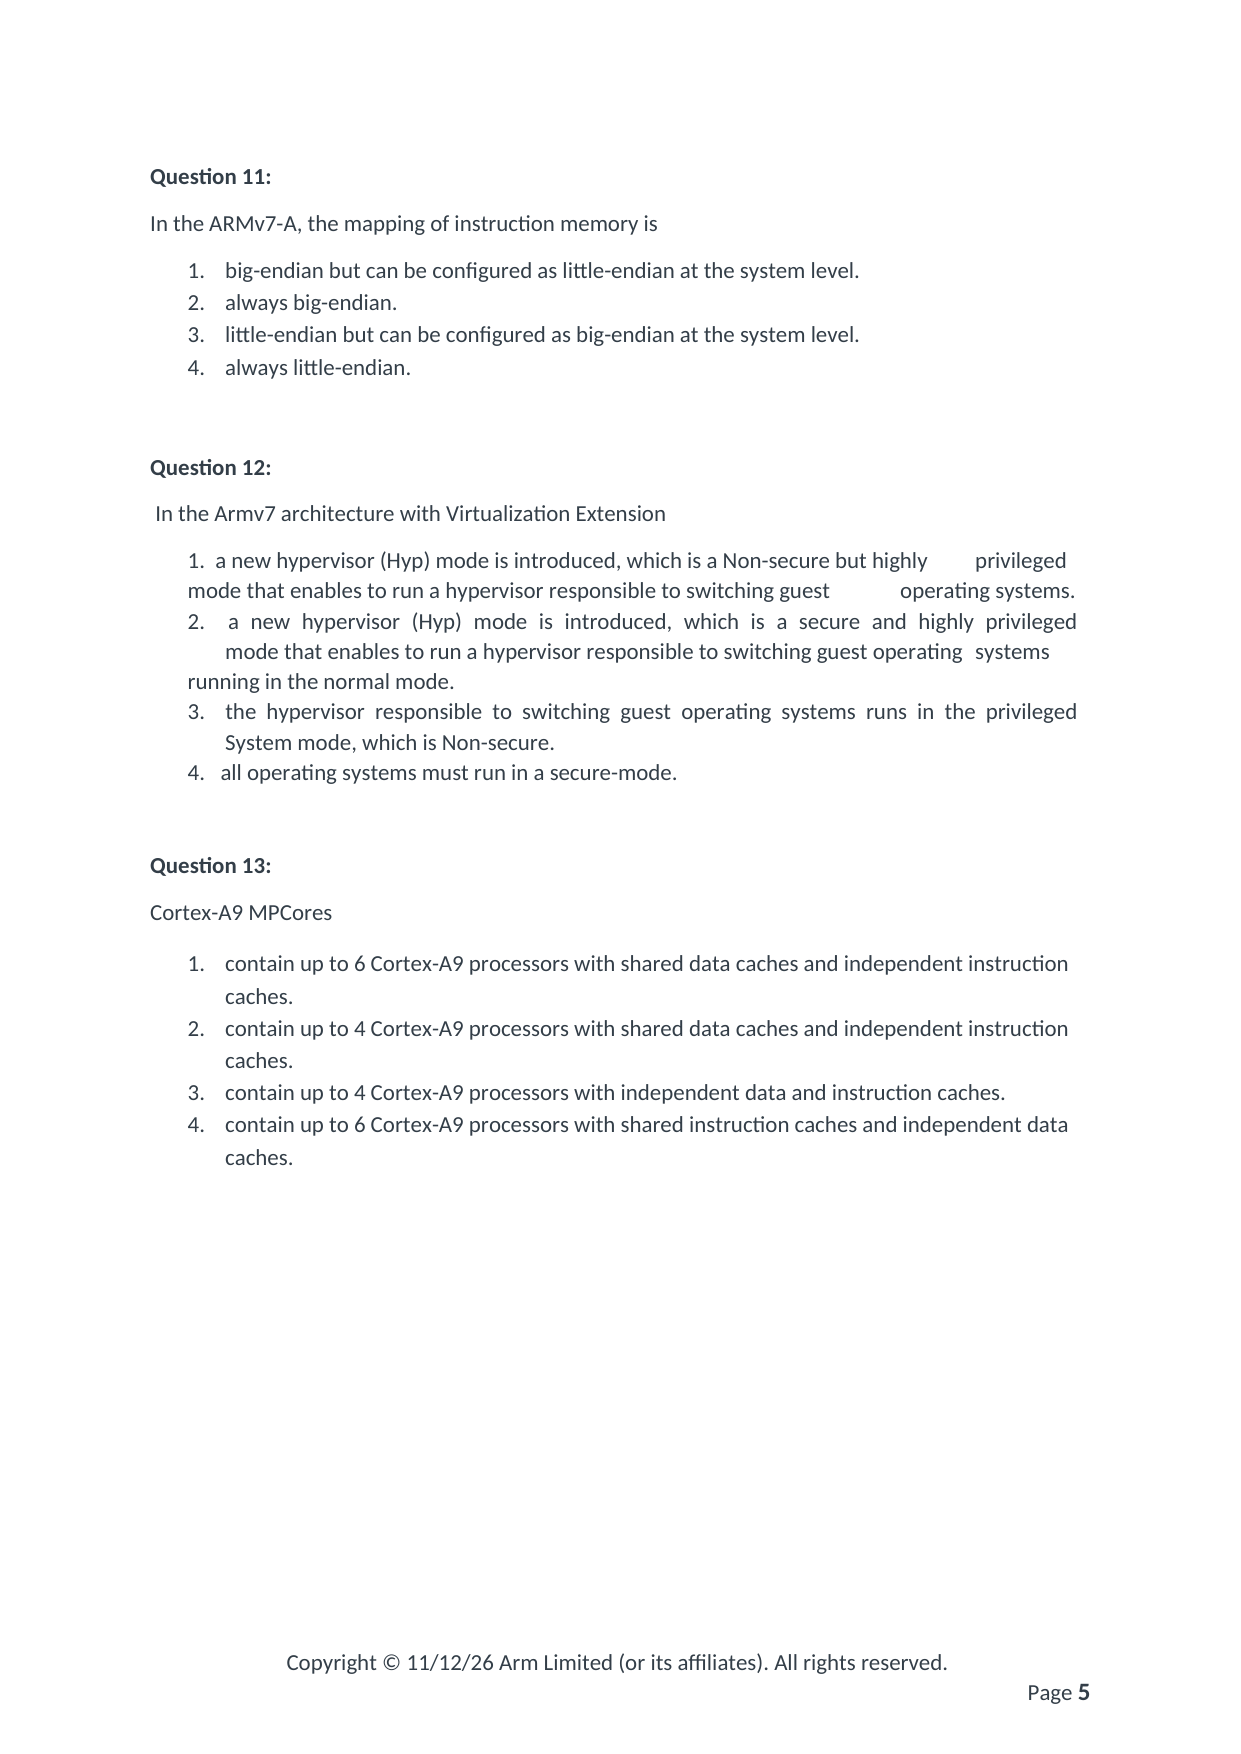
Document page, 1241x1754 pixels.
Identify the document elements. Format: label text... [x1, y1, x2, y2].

list always big-endian. [187, 288, 1090, 316]
text In the ARMv7-A, the mapping of instruction memory is [150, 209, 1090, 237]
list contain up to 4 Cortex-A9 processors with independent data and instruction caches. [187, 1078, 1090, 1106]
list 3. the hypervisor responsible to switching guest operating systems runs in the privileged System mode, which is Non-secure. [187, 697, 1090, 756]
list contain up to 6 Cortex-A9 processors with shared data caches and independent instruction caches. [187, 949, 1090, 1010]
list 2. a new hypervisor (Hyp) mode is introduced, which is a secure and highly privileged mode that enables to run a hypervisor responsible to switching guest operating systems running in the normal mode. [187, 607, 1090, 695]
list big-endian but can be configured as little-endian at the system level. [187, 256, 1090, 284]
list 4. all operating systems must run in a secure-mode. [187, 758, 1090, 786]
text In the Armv7 architecture with Virtualization Extension [150, 499, 1090, 528]
text Question 13: [150, 852, 1090, 880]
text Question 12: [150, 453, 1090, 481]
list 1. a new hypervisor (Hyp) mode is introduced, which is a Non-secure but highly privileged mode that enables to run a hypervisor responsible to switching guest operating systems. [187, 546, 1090, 605]
text Cortex-A9 MPCores [150, 898, 1090, 927]
text Question 11: [150, 162, 1090, 191]
list little-endian but can be configured as big-endian at the system level. [187, 321, 1090, 349]
list contain up to 4 Cortex-A9 processors with shared data caches and independent instruction caches. [187, 1014, 1090, 1074]
list contain up to 6 Cortex-A9 processors with shared instruction caches and independent data caches. [187, 1111, 1090, 1171]
list always little-endian. [187, 353, 1090, 381]
